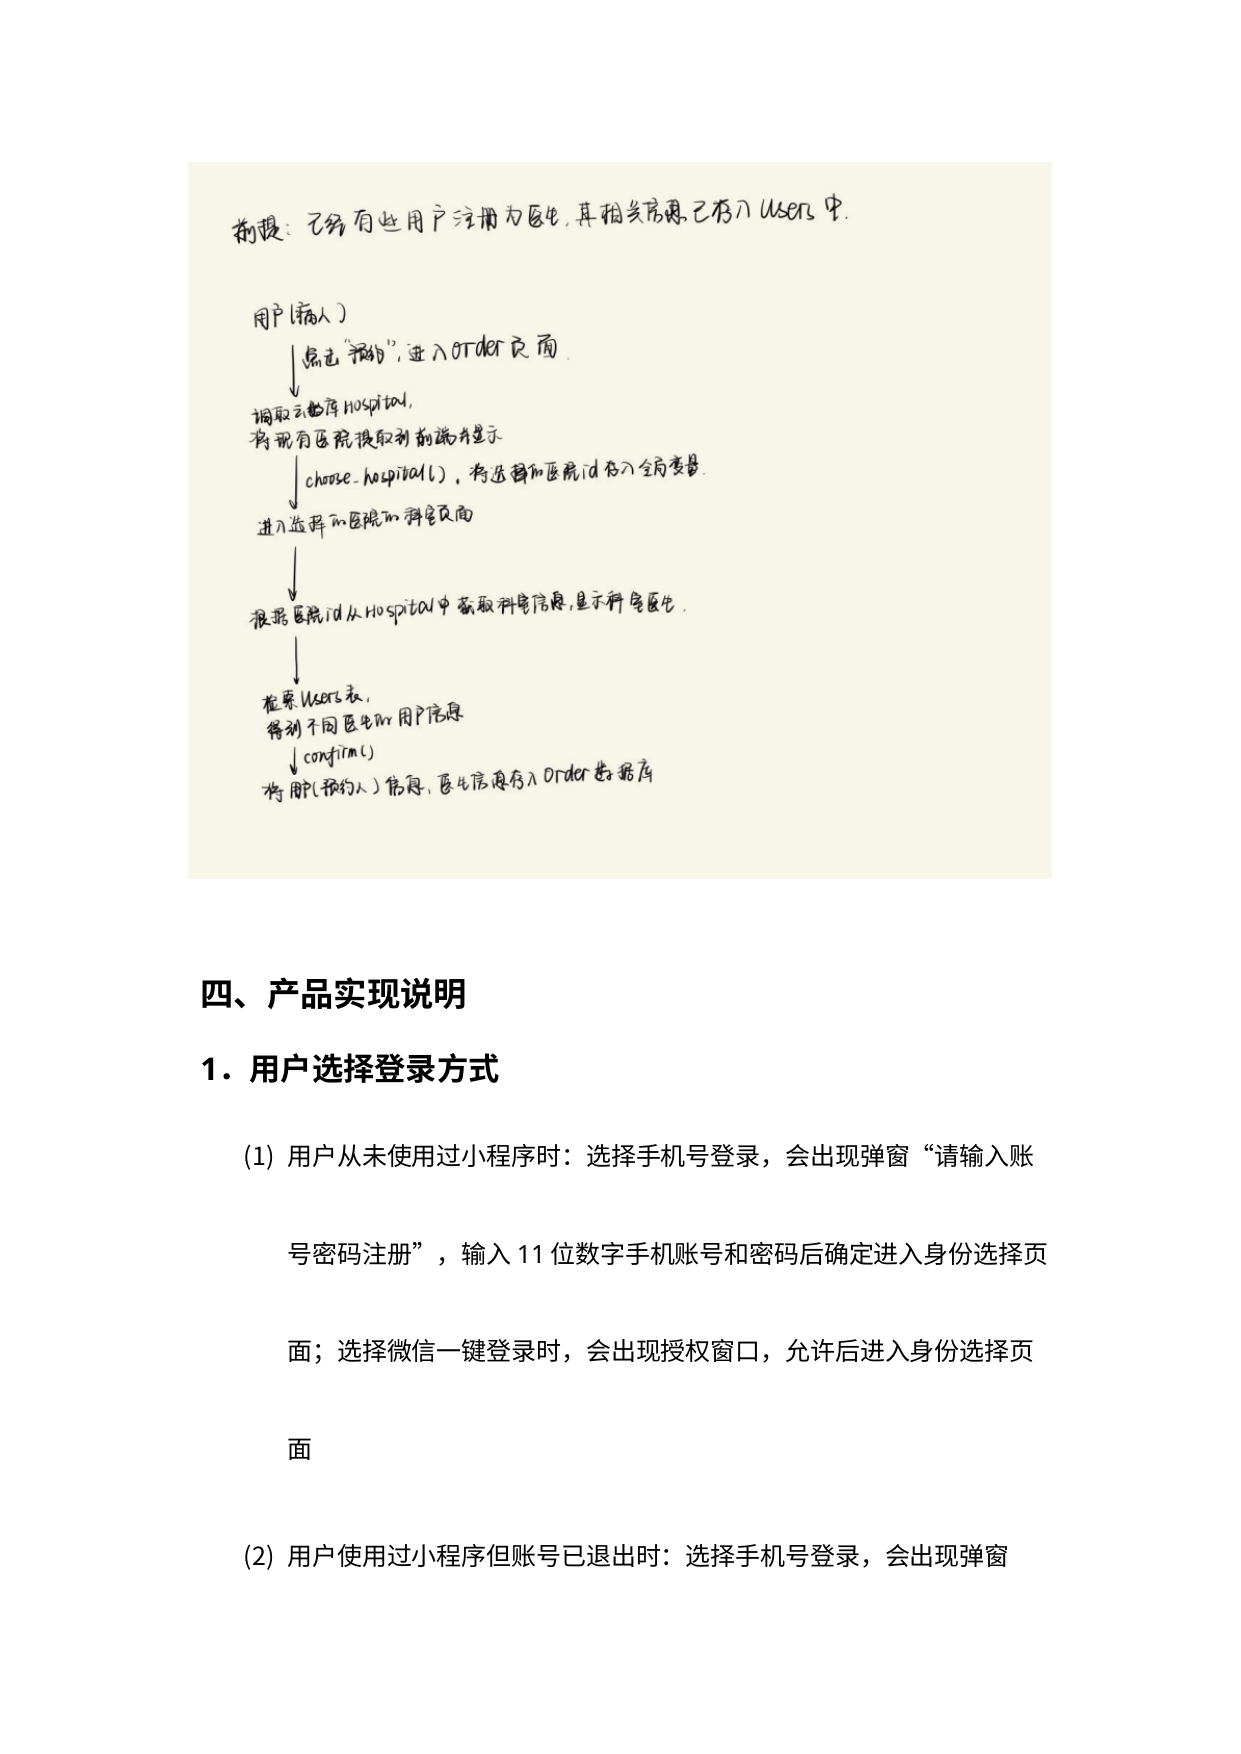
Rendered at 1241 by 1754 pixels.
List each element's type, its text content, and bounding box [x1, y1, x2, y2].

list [243, 1522, 1053, 1587]
list 产品实现说明 [200, 960, 1053, 1025]
picture [187, 162, 1053, 879]
list 用户从未使用过小程序时：选择手机号登录，会出现弹窗“请输入账号密码注册”，输入11位数字手机账号和密码后确定进入身份选择页面；选择微信一键登录时，会出现授权窗口，允许后进入身份选择页面 [243, 1122, 1053, 1480]
list 用户选择登录方式 [200, 1034, 1053, 1099]
